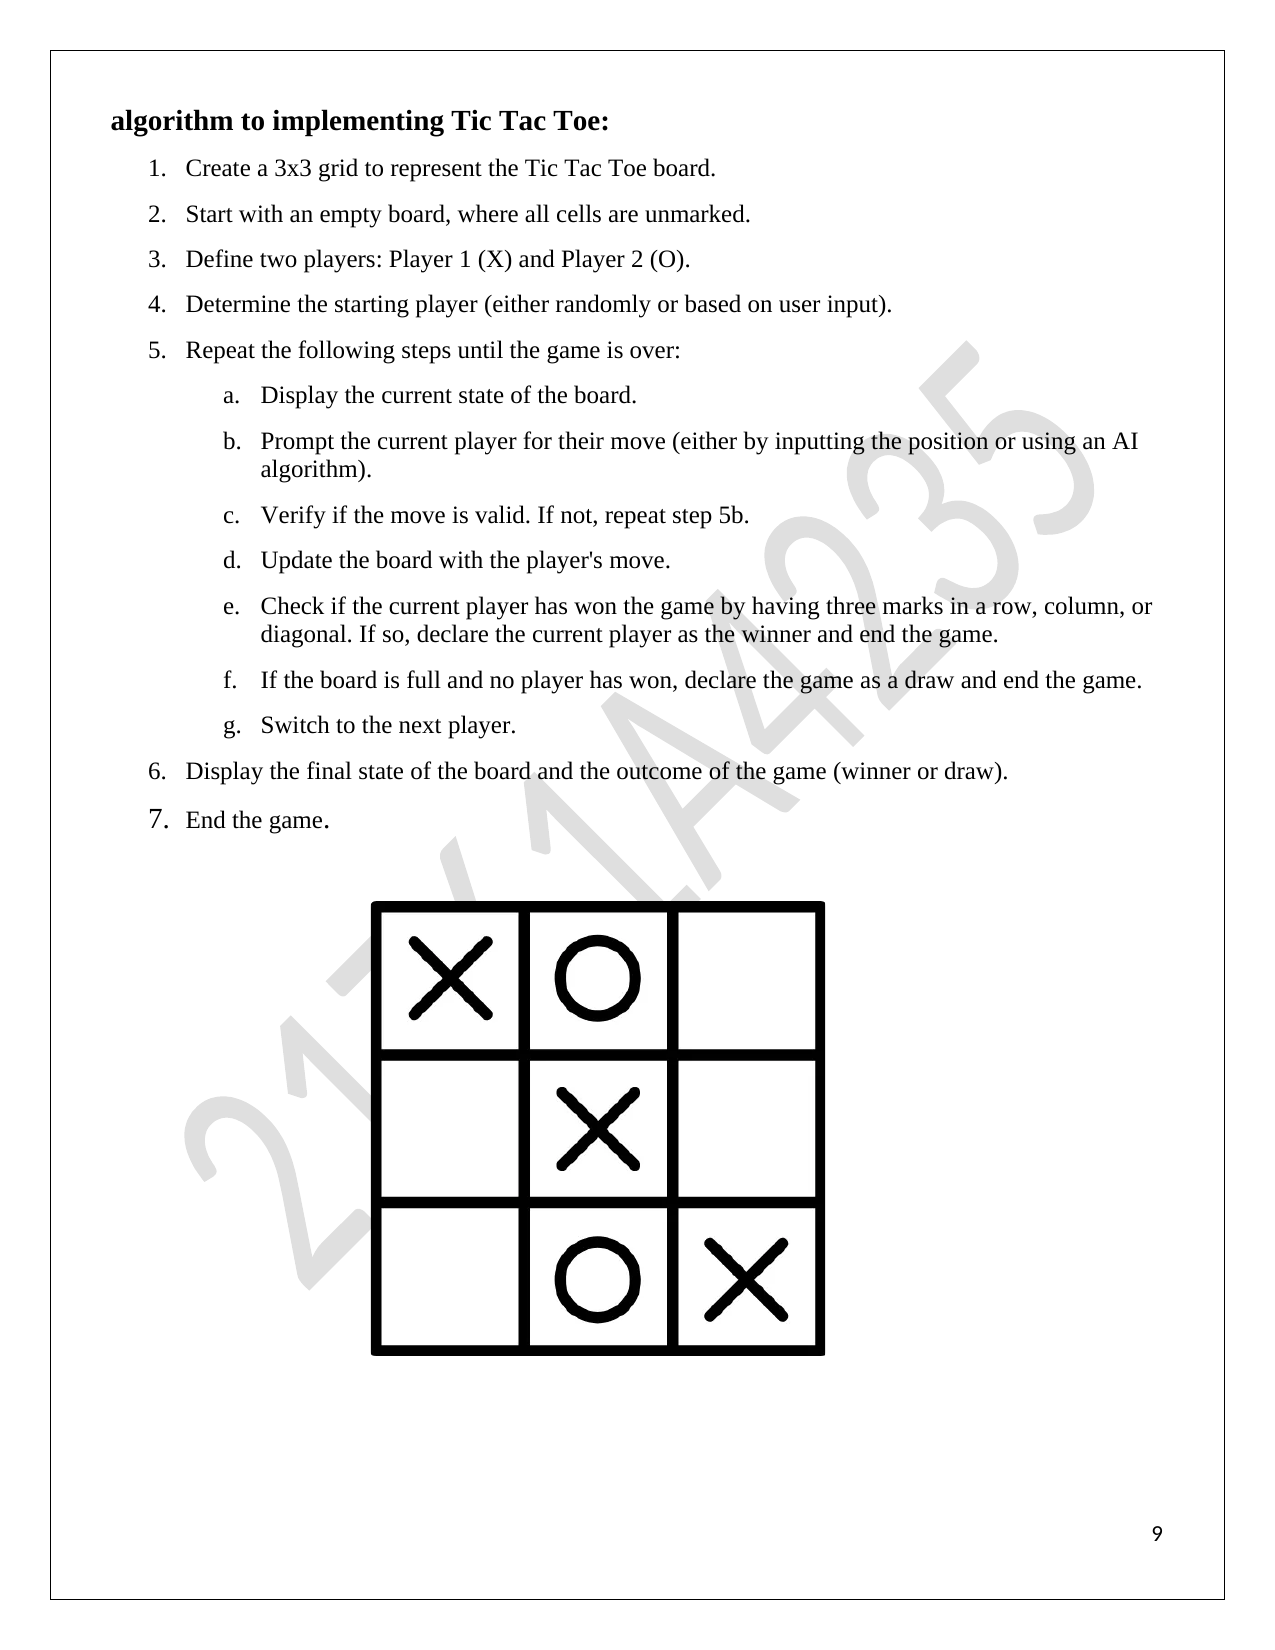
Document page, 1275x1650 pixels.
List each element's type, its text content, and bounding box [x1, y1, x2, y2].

list Repeat the following steps until the game is over: [148, 335, 1163, 364]
list Determine the starting player (either randomly or based on user input). [148, 289, 1163, 318]
list Display the current state of the board. [223, 380, 1163, 409]
list Prompt the current player for their move (either by inputting the position or using an AI algorithm). [223, 426, 1163, 483]
list Check if the current player has won the game by having three marks in a row, column, or diagonal. If so, declare the current player as the winner and end the game. [223, 591, 1163, 648]
list Create a 3x3 grid to represent the Tic Tac Toe board. [148, 153, 1163, 182]
list Display the final state of the board and the outcome of the game (winner or draw). [148, 756, 1163, 784]
picture [370, 901, 826, 1356]
list End the game. [148, 801, 1163, 835]
list Verify if the move is valid. If not, repeat step 5b. [223, 500, 1163, 529]
list Switch to the next player. [223, 710, 1163, 739]
list Start with an empty board, where all cells are unmarked. [148, 199, 1163, 227]
text algorithm to implementing Tic Tac Toe: [110, 103, 1163, 137]
list If the board is full and no player has won, declare the game as a draw and end the game. [223, 665, 1163, 694]
list Define two players: Player 1 (X) and Player 2 (O). [148, 244, 1163, 273]
list Update the board with the player's move. [223, 545, 1163, 574]
